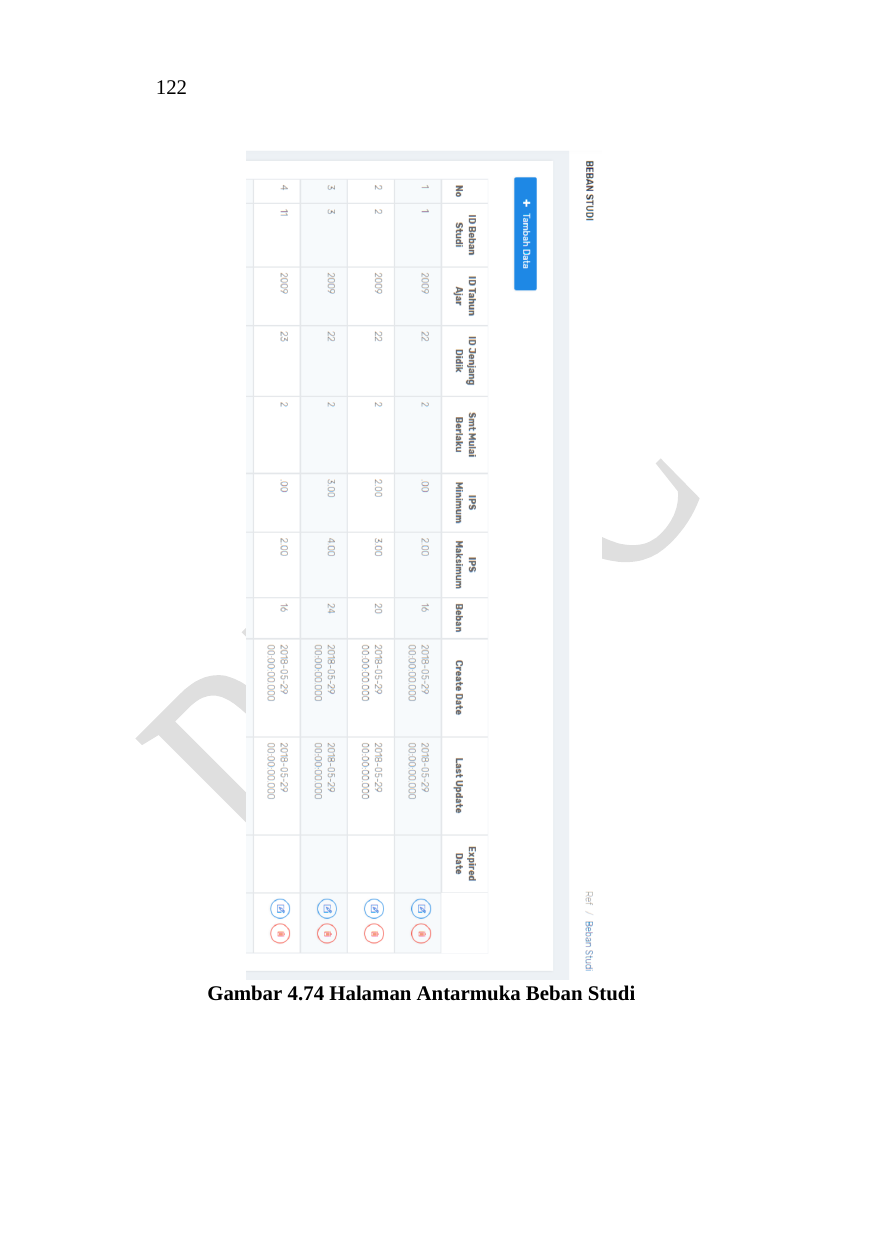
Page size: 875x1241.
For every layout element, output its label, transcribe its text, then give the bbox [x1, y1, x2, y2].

picture [246, 152, 602, 979]
